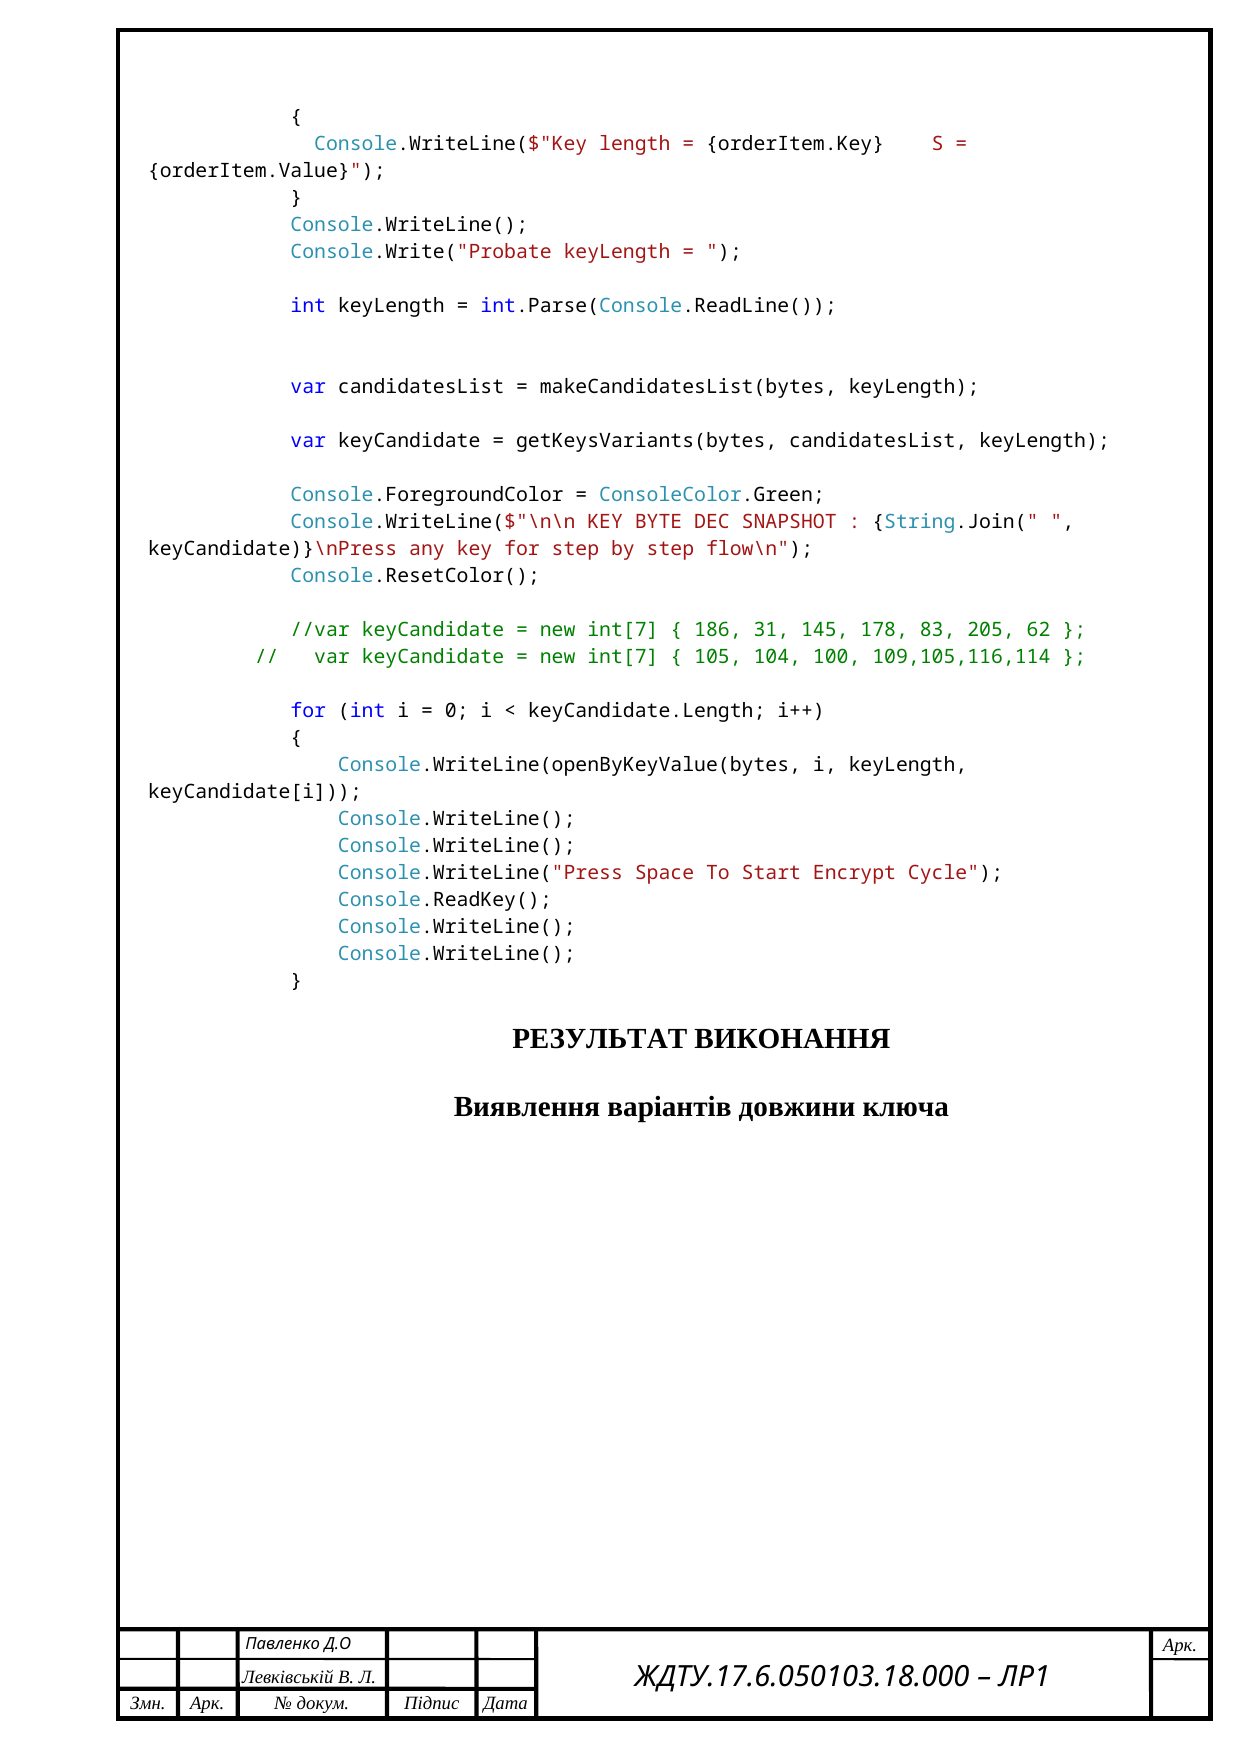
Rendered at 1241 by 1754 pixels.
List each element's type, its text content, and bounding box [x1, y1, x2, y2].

text Console.ForegroundColor = ConsoleColor.Green; [148, 480, 1181, 507]
text Console.Write("Probate keyLength = "); [148, 237, 1181, 264]
text int keyLength = int.Parse(Console.ReadLine()); [148, 291, 1181, 318]
text Console.ReadKey(); [148, 885, 1181, 912]
text //var keyCandidate = new int[7] { 186, 31, 145, 178, 83, 205, 62 }; [148, 615, 1181, 642]
text var candidatesList = makeCandidatesList(bytes, keyLength); [148, 372, 1181, 399]
text { [148, 723, 1181, 750]
text for (int i = 0; i < keyCandidate.Length; i++) [148, 696, 1181, 723]
text } [148, 966, 1181, 993]
text Console.WriteLine(); [148, 939, 1181, 966]
text { [148, 103, 1181, 129]
text // var keyCandidate = new int[7] { 105, 104, 100, 109,105,116,114 }; [148, 642, 1181, 669]
text Console.WriteLine(); [148, 912, 1181, 939]
text Console.WriteLine(); [148, 211, 1181, 237]
text Console.WriteLine(openByKeyValue(bytes, i, keyLength, keyCandidate[i])); [148, 750, 1181, 804]
text РЕЗУЛЬТАТ ВИКОНАННЯ [148, 1022, 1181, 1055]
text var keyCandidate = getKeysVariants(bytes, candidatesList, keyLength); [148, 426, 1181, 453]
text Console.WriteLine("Press Space To Start Encrypt Cycle"); [148, 858, 1181, 885]
text Виявлення варіантів довжини ключа [148, 1089, 1181, 1122]
text Console.WriteLine(); [148, 831, 1181, 858]
text Console.WriteLine($"Key length = {orderItem.Key} S = {orderItem.Value}"); [148, 129, 1181, 183]
text Console.WriteLine($"\n\n KEY BYTE DEC SNAPSHOT : {String.Join(" ", keyCandidate)}\nPress any key for step by step flow\n"); [148, 507, 1181, 561]
text Console.WriteLine(); [148, 804, 1181, 831]
text Console.ResetColor(); [148, 561, 1181, 588]
text } [148, 183, 1181, 211]
